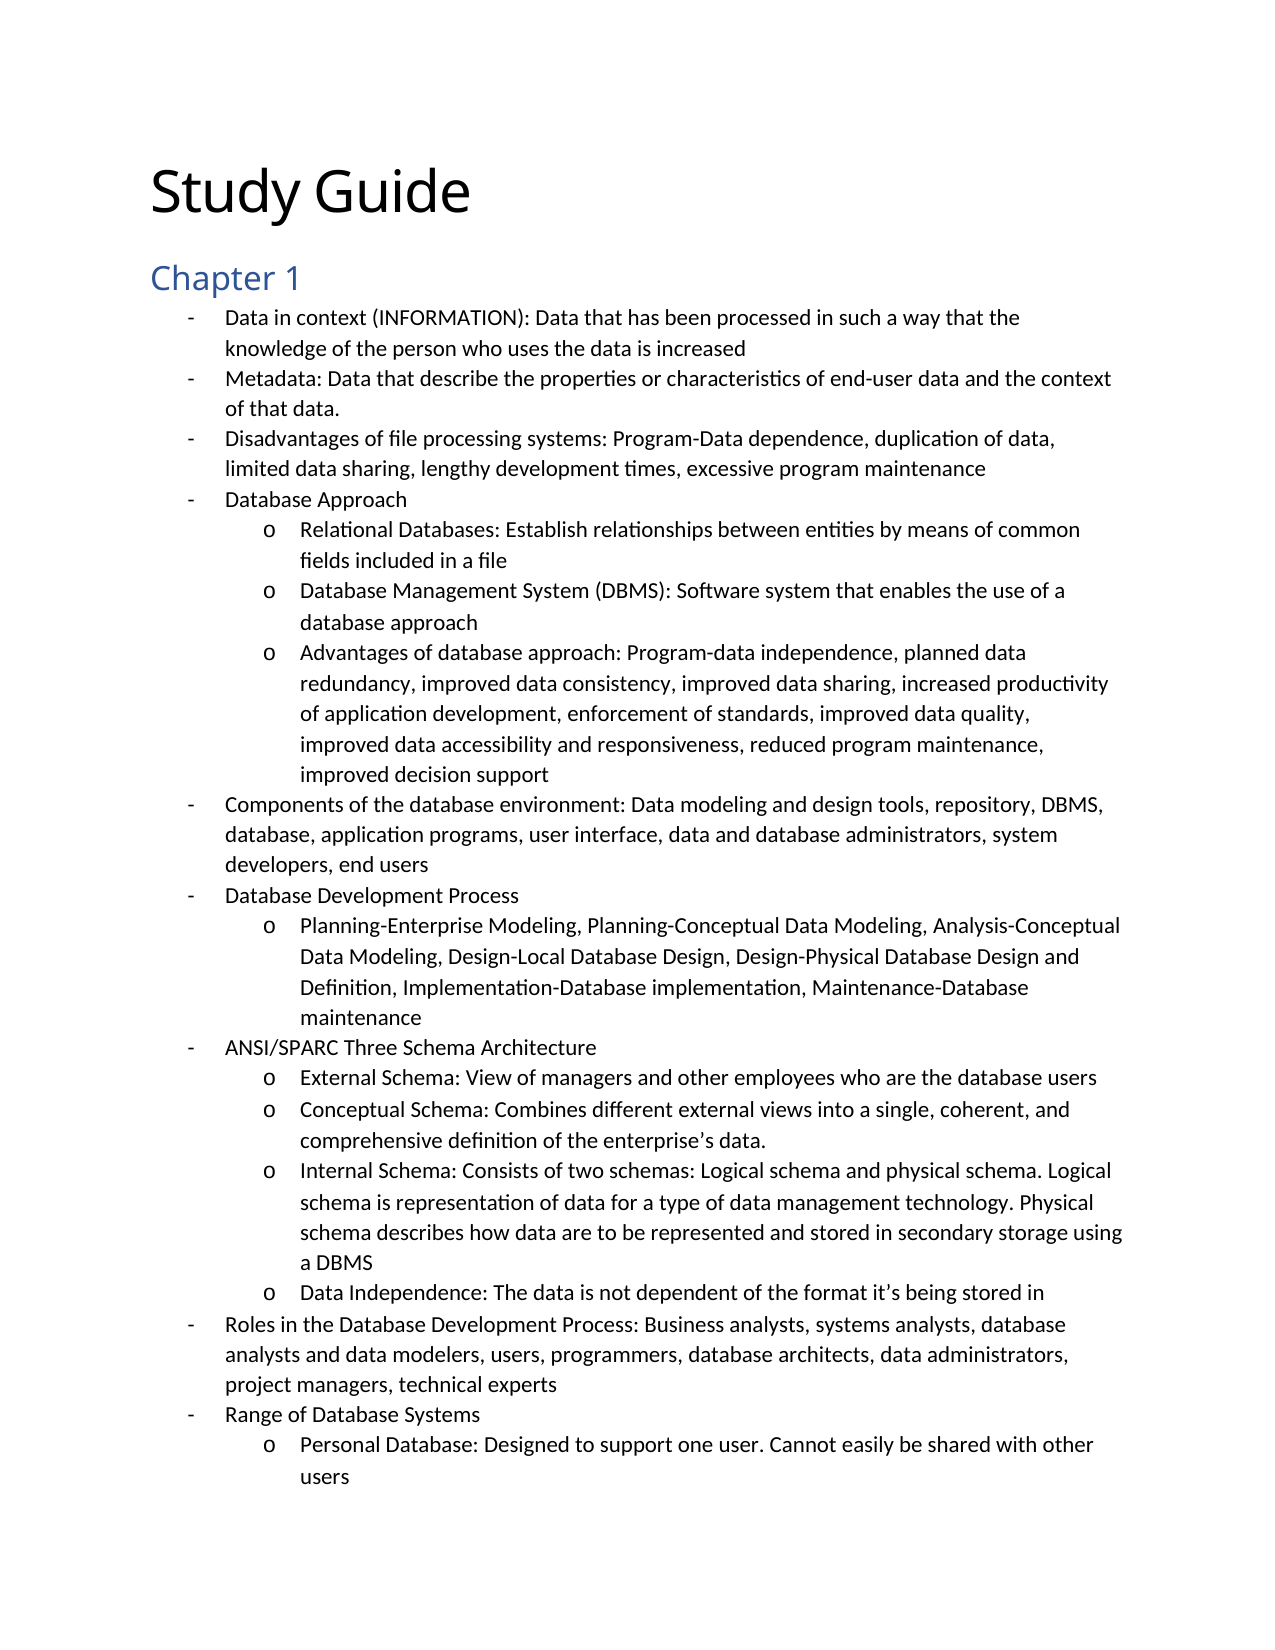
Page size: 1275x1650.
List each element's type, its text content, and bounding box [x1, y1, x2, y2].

list Roles in the Database Development Process: Business analysts, systems analysts, database analysts and data modelers, users, programmers, database architects, data administrators, project managers, technical experts [187, 1310, 1125, 1398]
title Study Guide [150, 150, 1125, 229]
list Data Independence: The data is not dependent of the format it’s being stored in [262, 1278, 1125, 1307]
list Range of Database Systems [187, 1400, 1125, 1428]
list Database Development Process [187, 881, 1125, 909]
list External Schema: View of managers and other employees who are the database users [262, 1063, 1125, 1092]
list Relational Databases: Establish relationships between entities by means of common fields included in a file [262, 515, 1125, 574]
list Database Management System (DBMS): Software system that enables the use of a database approach [262, 576, 1125, 636]
list Components of the database environment: Data modeling and design tools, repository, DBMS, database, application programs, user interface, data and database administrators, system developers, end users [187, 790, 1125, 879]
list Internal Schema: Consists of two schemas: Logical schema and physical schema. Logical schema is representation of data for a type of data management technology. Physical schema describes how data are to be represented and stored in secondary storage using a DBMS [262, 1156, 1125, 1276]
list ANSI/SPARC Three Schema Architecture [187, 1033, 1125, 1061]
list Disadvantages of file processing systems: Program-Data dependence, duplication of data, limited data sharing, lengthy development times, excessive program maintenance [187, 424, 1125, 482]
list Planning-Enterprise Modeling, Planning-Conceptual Data Modeling, Analysis-Conceptual Data Modeling, Design-Local Database Design, Design-Physical Database Design and Definition, Implementation-Database implementation, Maintenance-Database maintenance [262, 911, 1125, 1031]
list Personal Database: Designed to support one user. Cannot easily be shared with other users [262, 1431, 1125, 1490]
list Conceptual Schema: Combines different external views into a single, coherent, and comprehensive definition of the enterprise’s data. [262, 1095, 1125, 1154]
subtitle Chapter 1 [150, 254, 1125, 300]
list Database Approach [187, 485, 1125, 513]
list Advantages of database approach: Program-data independence, planned data redundancy, improved data consistency, improved data sharing, increased productivity of application development, enforcement of standards, improved data quality, improved data accessibility and responsiveness, reduced program maintenance, improved decision support [262, 638, 1125, 788]
list Metadata: Data that describe the properties or characteristics of end-user data and the context of that data. [187, 364, 1125, 422]
list Data in context (INFORMATION): Data that has been processed in such a way that the knowledge of the person who uses the data is increased [187, 303, 1125, 362]
